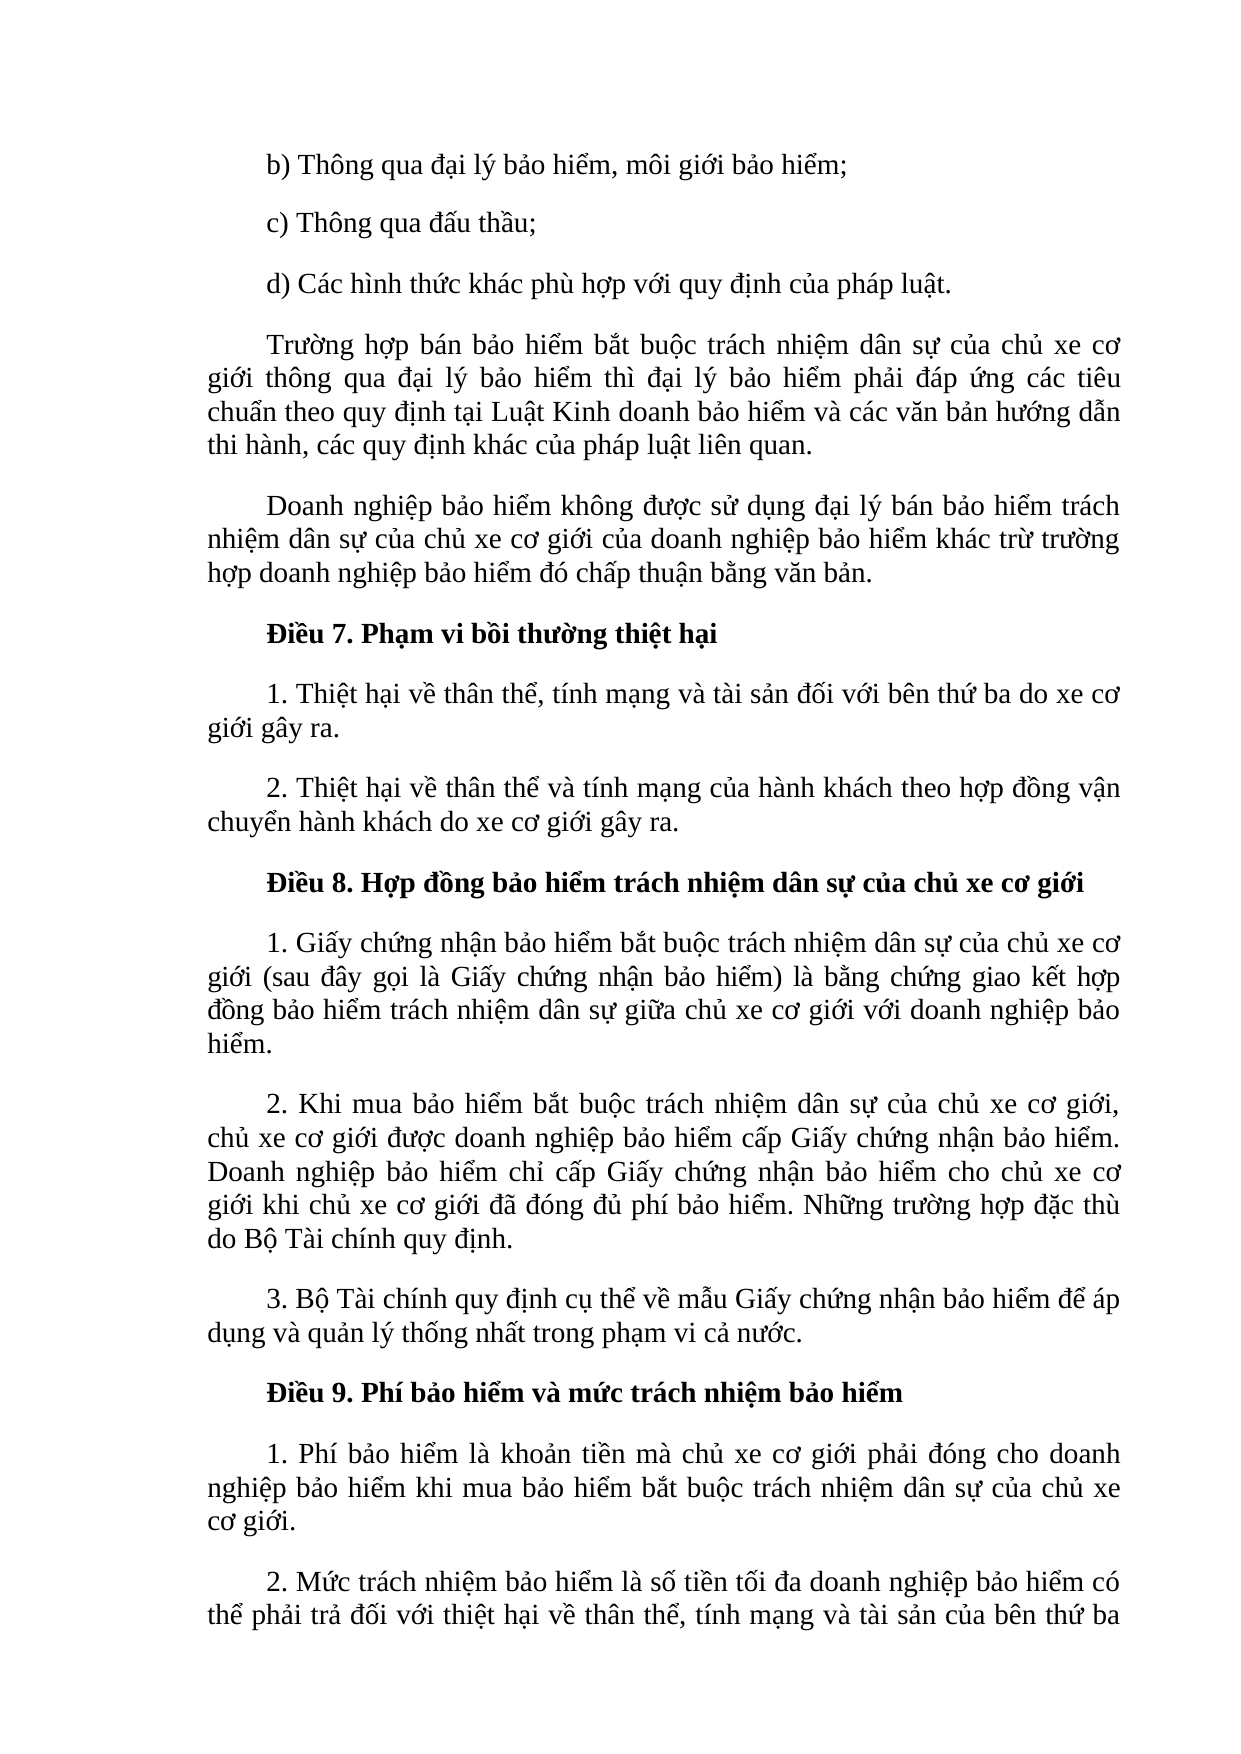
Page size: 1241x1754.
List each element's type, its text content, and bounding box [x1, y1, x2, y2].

text Trường hợp bán bảo hiểm bắt buộc trách nhiệm dân sự của chủ xe cơ giới thông qua đại lý bảo hiểm thì đại lý bảo hiểm phải đáp ứng các tiêu chuẩn theo quy định tại Luật Kinh doanh bảo hiểm và các văn bản hướng dẫn thi hành, các quy định khác của pháp luật liên quan. [207, 327, 1122, 461]
text Điều 9. Phí bảo hiểm và mức trách nhiệm bảo hiểm [207, 1376, 1122, 1409]
text Doanh nghiệp bảo hiểm không được sử dụng đại lý bán bảo hiểm trách nhiệm dân sự của chủ xe cơ giới của doanh nghiệp bảo hiểm khác trừ trường hợp doanh nghiệp bảo hiểm đó chấp thuận bằng văn bản. [207, 488, 1122, 589]
text 1. Thiệt hại về thân thể, tính mạng và tài sản đối với bên thứ ba do xe cơ giới gây ra. [207, 676, 1122, 743]
text 2. Thiệt hại về thân thể và tính mạng của hành khách theo hợp đồng vận chuyển hành khách do xe cơ giới gây ra. [207, 771, 1122, 838]
text 1. Giấy chứng nhận bảo hiểm bắt buộc trách nhiệm dân sự của chủ xe cơ giới (sau đây gọi là Giấy chứng nhận bảo hiểm) là bằng chứng giao kết hợp đồng bảo hiểm trách nhiệm dân sự giữa chủ xe cơ giới với doanh nghiệp bảo hiểm. [207, 925, 1122, 1059]
text Điều 8. Hợp đồng bảo hiểm trách nhiệm dân sự của chủ xe cơ giới [207, 865, 1122, 898]
text 2. Khi mua bảo hiểm bắt buộc trách nhiệm dân sự của chủ xe cơ giới, chủ xe cơ giới được doanh nghiệp bảo hiểm cấp Giấy chứng nhận bảo hiểm. Doanh nghiệp bảo hiểm chỉ cấp Giấy chứng nhận bảo hiểm cho chủ xe cơ giới khi chủ xe cơ giới đã đóng đủ phí bảo hiểm. Những trường hợp đặc thù do Bộ Tài chính quy định. [207, 1087, 1122, 1254]
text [207, 1564, 1122, 1631]
text d) Các hình thức khác phù hợp với quy định của pháp luật. [207, 266, 1122, 300]
text c) Thông qua đấu thầu; [207, 206, 1122, 239]
text b) Thông qua đại lý bảo hiểm, môi giới bảo hiểm; [207, 147, 1122, 181]
text 1. Phí bảo hiểm là khoản tiền mà chủ xe cơ giới phải đóng cho doanh nghiệp bảo hiểm khi mua bảo hiểm bắt buộc trách nhiệm dân sự của chủ xe cơ giới. [207, 1436, 1122, 1537]
text 3. Bộ Tài chính quy định cụ thể về mẫu Giấy chứng nhận bảo hiểm để áp dụng và quản lý thống nhất trong phạm vi cả nước. [207, 1281, 1122, 1348]
text Điều 7. Phạm vi bồi thường thiệt hại [207, 616, 1122, 649]
